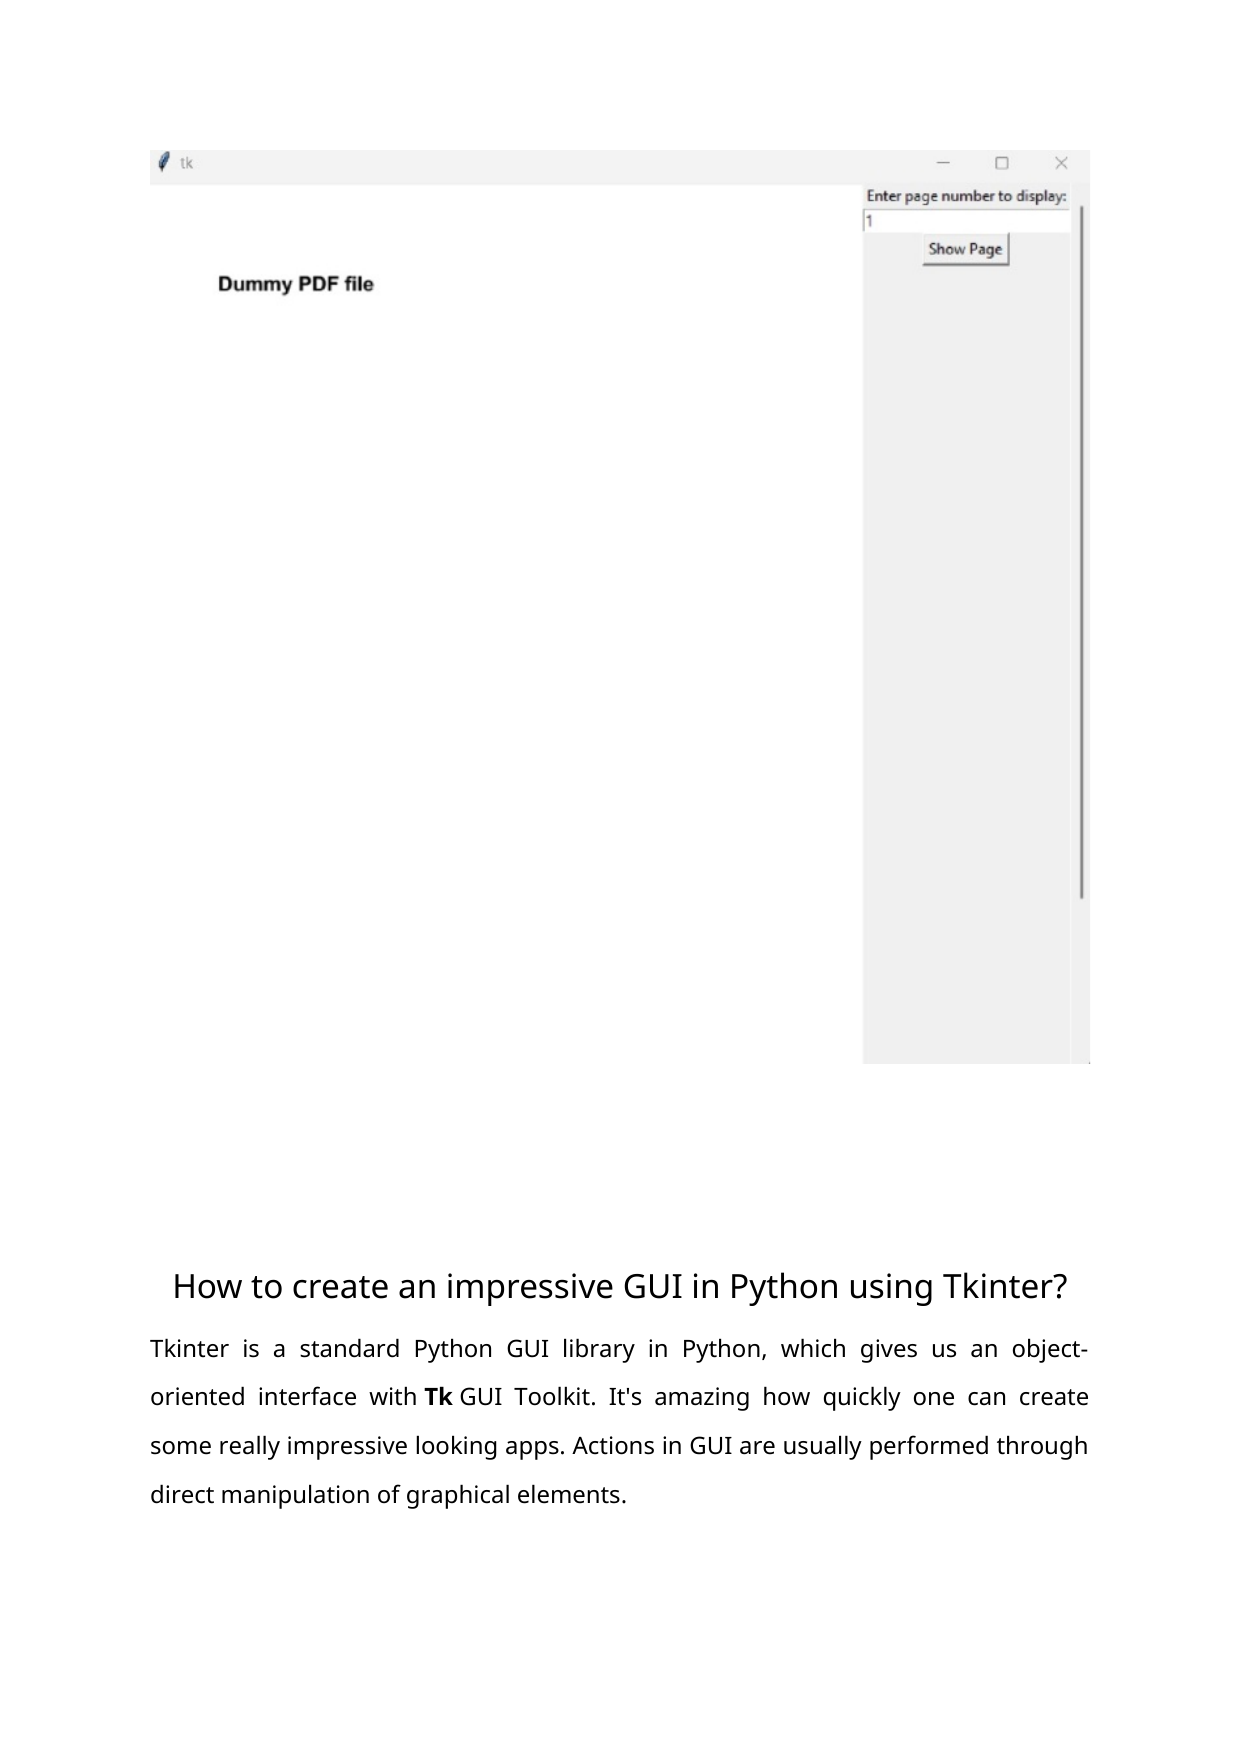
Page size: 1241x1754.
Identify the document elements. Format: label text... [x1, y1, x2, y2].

picture [150, 150, 1091, 1064]
text Tkinter is a standard Python GUI library in Python, which gives us an object-oriented interface with Tk GUI Toolkit. It's amazing how quickly one can create some really impressive looking apps. Actions in GUI are usually performed through direct manipulation of graphical elements. [150, 1331, 1090, 1511]
subtitle How to create an impressive GUI in Python using Tkinter? [150, 1263, 1090, 1309]
